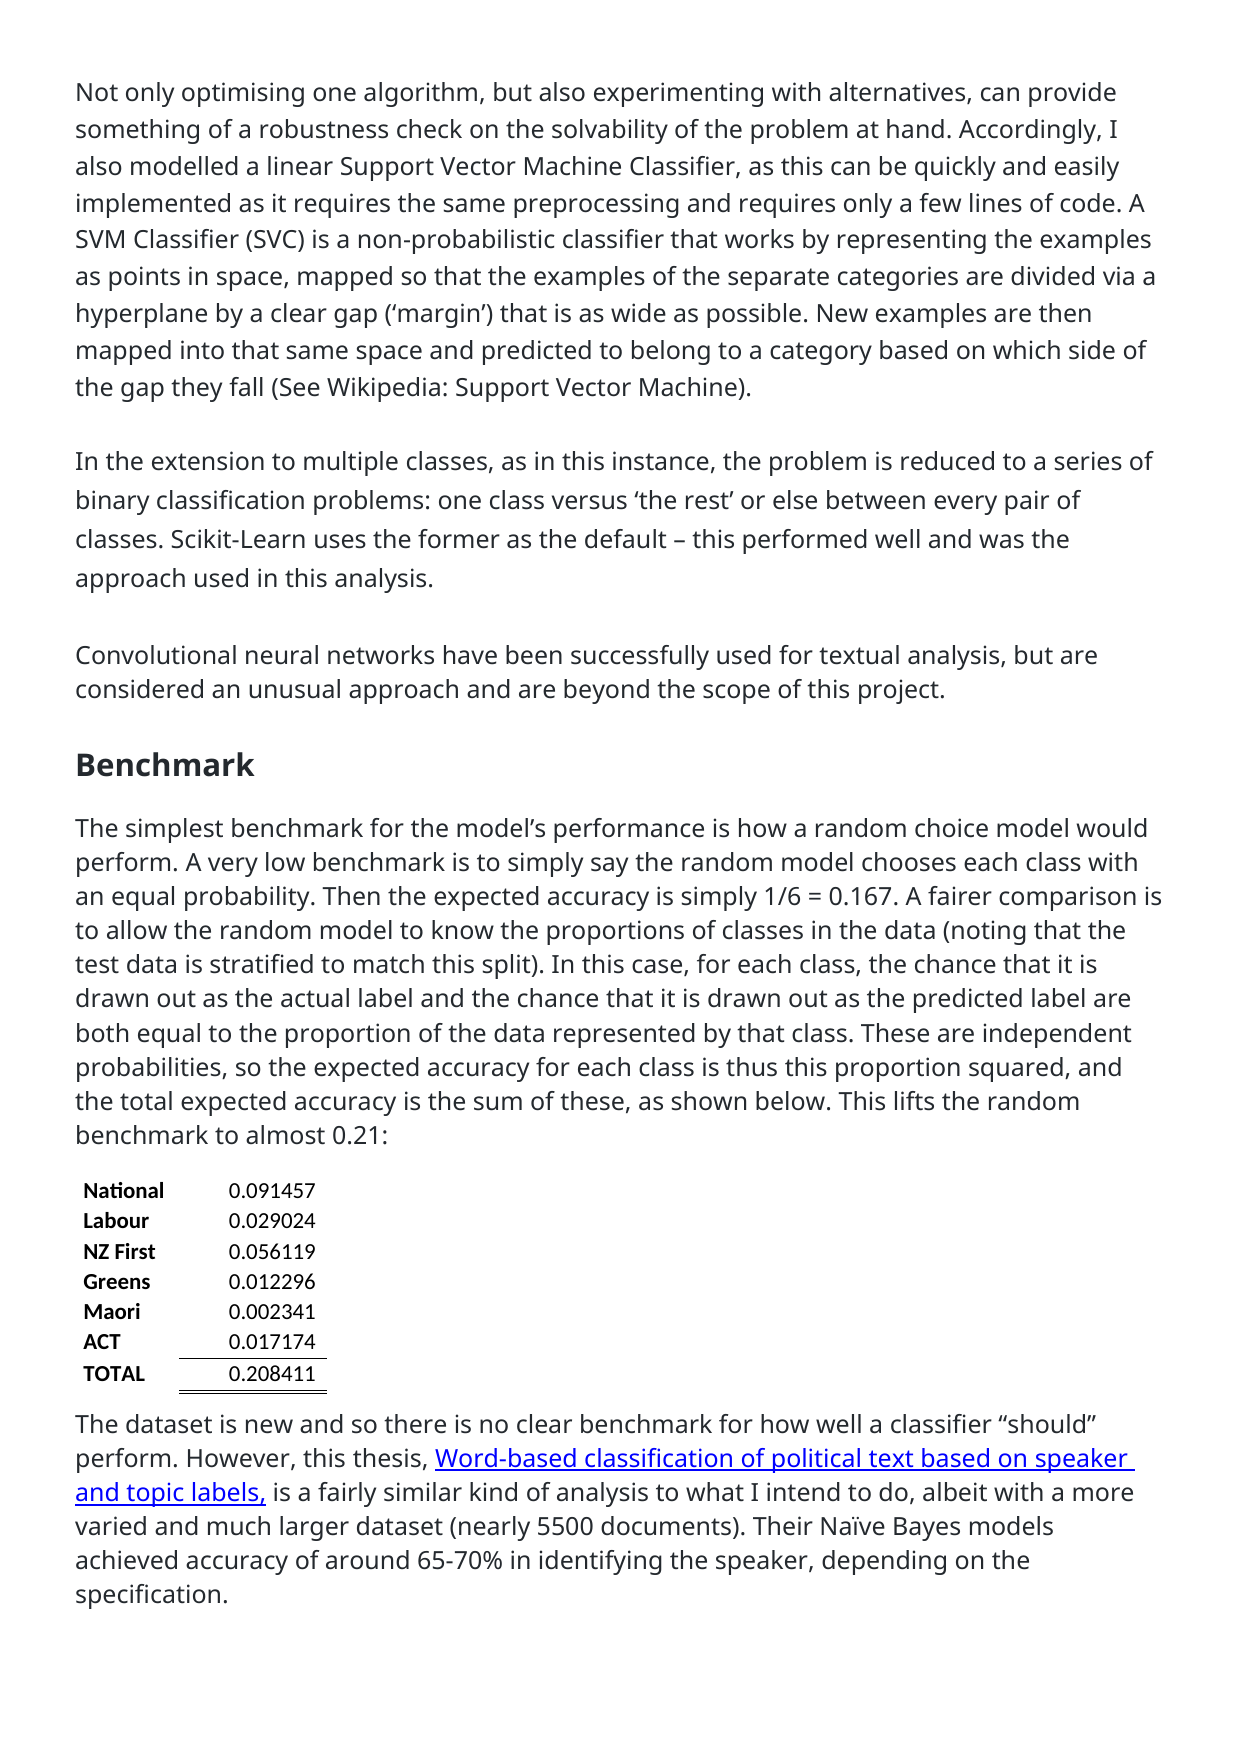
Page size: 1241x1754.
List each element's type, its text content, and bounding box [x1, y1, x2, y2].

text Convolutional neural networks have been successfully used for textual analysis, but are considered an unusual approach and are beyond the scope of this project. [75, 638, 1165, 706]
table_cell TOTAL [72, 1358, 179, 1389]
table_cell Maori [72, 1297, 179, 1327]
text Benchmark [75, 743, 1165, 786]
text Not only optimising one algorithm, but also experimenting with alternatives, can provide something of a robustness check on the solvability of the problem at hand. Accordingly, I also modelled a linear Support Vector Machine Classifier, as this can be quickly and easily implemented as it requires the same preprocessing and requires only a few lines of code. A SVM Classifier (SVC) is a non-probabilistic classifier that works by representing the examples as points in space, mapped so that the examples of the separate categories are divided via a hyperplane by a clear gap (‘margin’) that is as wide as possible. New examples are then mapped into that same space and predicted to belong to a category based on which side of the gap they fall (See Wikipedia: Support Vector Machine). [75, 75, 1165, 403]
table_header National [72, 1176, 179, 1207]
table_cell NZ First [72, 1237, 179, 1267]
table_cell 0.029024 [179, 1207, 327, 1237]
table_header 0.091457 [179, 1176, 327, 1207]
text In the extension to multiple classes, as in this instance, the problem is reduced to a series of binary classification problems: one class versus ‘the rest’ or else between every pair of classes. Scikit-Learn uses the former as the default – this performed well and was the approach used in this analysis. [75, 443, 1165, 595]
table_cell Labour [72, 1207, 179, 1237]
table_cell 0.208411 [179, 1359, 327, 1389]
table_cell ACT [72, 1328, 179, 1358]
text The dataset is new and so there is no clear benchmark for how well a classifier “should” perform. However, this thesis, Word-based classification of political text based on speaker and topic labels, is a fairly similar kind of analysis to what I intend to do, albeit with a more varied and much larger dataset (nearly 5500 documents). Their Naïve Bayes models achieved accuracy of around 65-70% in identifying the speaker, depending on the specification. [75, 1407, 1165, 1611]
text The simplest benchmark for the model’s performance is how a random choice model would perform. A very low benchmark is to simply say the random model chooses each class with an equal probability. Then the expected accuracy is simply 1/6 = 0.167. A fairer comparison is to allow the random model to know the proportions of classes in the data (noting that the test data is stratified to match this split). In this case, for each class, the chance that it is drawn out as the actual label and the chance that it is drawn out as the predicted label are both equal to the proportion of the data represented by that class. These are independent probabilities, so the expected accuracy for each class is thus this proportion squared, and the total expected accuracy is the sum of these, as shown below. This lifts the random benchmark to almost 0.21: [75, 811, 1165, 1151]
table_cell 0.017174 [179, 1328, 327, 1358]
table_cell 0.056119 [179, 1237, 327, 1267]
table_cell 0.012296 [179, 1267, 327, 1297]
table_cell Greens [72, 1267, 179, 1297]
table_cell 0.002341 [179, 1297, 327, 1327]
